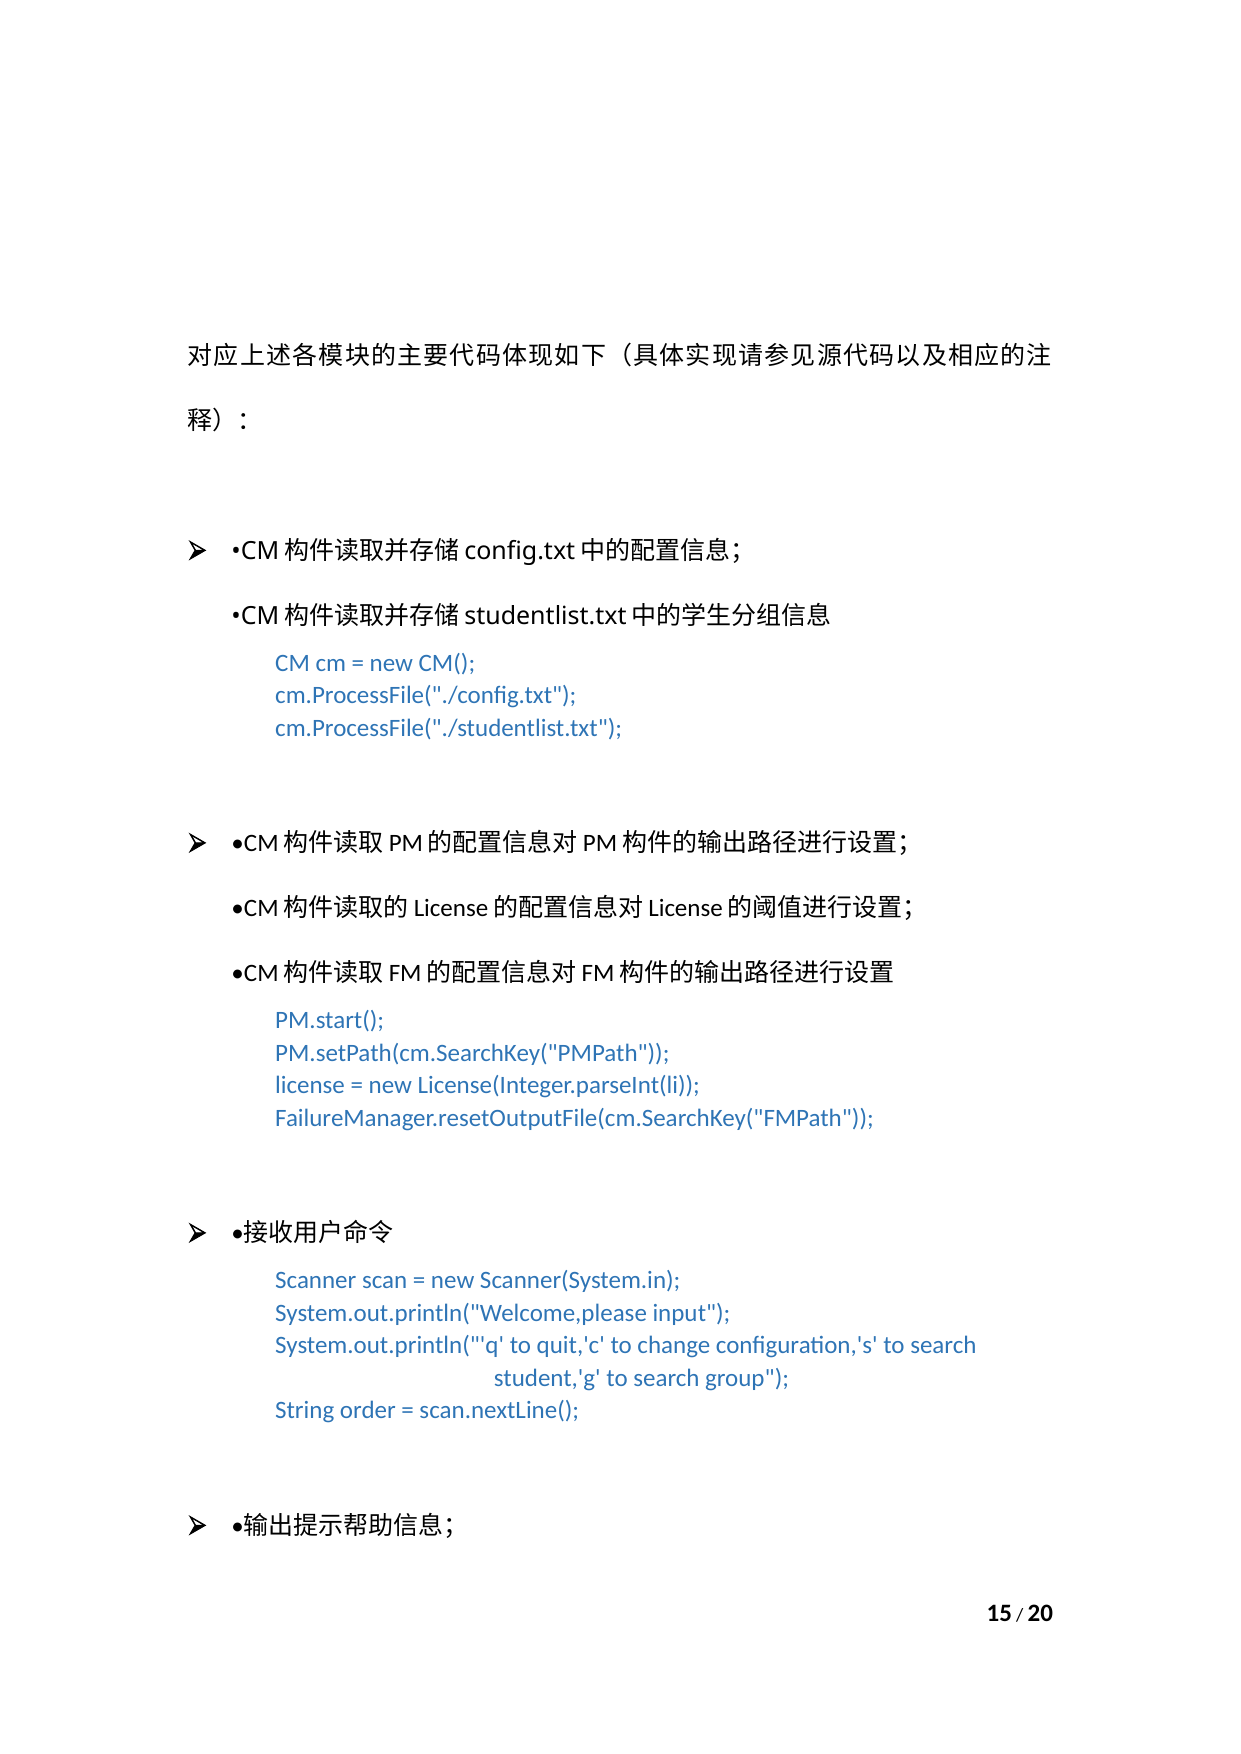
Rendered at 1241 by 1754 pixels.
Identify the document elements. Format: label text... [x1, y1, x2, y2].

text PM.start(); [231, 1003, 1053, 1036]
list •输出提示帮助信息； [187, 1491, 1053, 1556]
text student,'g' to search group"); [450, 1361, 1053, 1393]
list •CM构件读取并存储config.txt中的配置信息； [187, 516, 1053, 581]
text •CM构件读取的License的配置信息对License的阈值进行设置； [187, 873, 1053, 938]
text String order = scan.nextLine(); [231, 1393, 1053, 1426]
text System.out.println("Welcome,please input"); [231, 1296, 1053, 1328]
list •接收用户命令 [187, 1198, 1053, 1263]
text •CM构件读取FM的配置信息对FM构件的输出路径进行设置 [187, 938, 1053, 1003]
text Scanner scan = new Scanner(System.in); [231, 1263, 1053, 1296]
text •CM构件读取并存储studentlist.txt中的学生分组信息 [187, 581, 1053, 646]
text CM cm = new CM(); [231, 646, 1053, 678]
text cm.ProcessFile("./studentlist.txt"); [231, 711, 1053, 743]
text license = new License(Integer.parseInt(li)); [231, 1068, 1053, 1101]
text 对应上述各模块的主要代码体现如下（具体实现请参见源代码以及相应的注释）： [187, 321, 1053, 451]
list •CM构件读取PM的配置信息对PM构件的输出路径进行设置； [187, 808, 1053, 873]
text System.out.println("'q' to quit,'c' to change configuration,'s' to search [231, 1328, 1053, 1361]
text FailureManager.resetOutputFile(cm.SearchKey("FMPath")); [231, 1101, 1053, 1133]
text cm.ProcessFile("./config.txt"); [231, 678, 1053, 711]
text PM.setPath(cm.SearchKey("PMPath")); [231, 1036, 1053, 1068]
